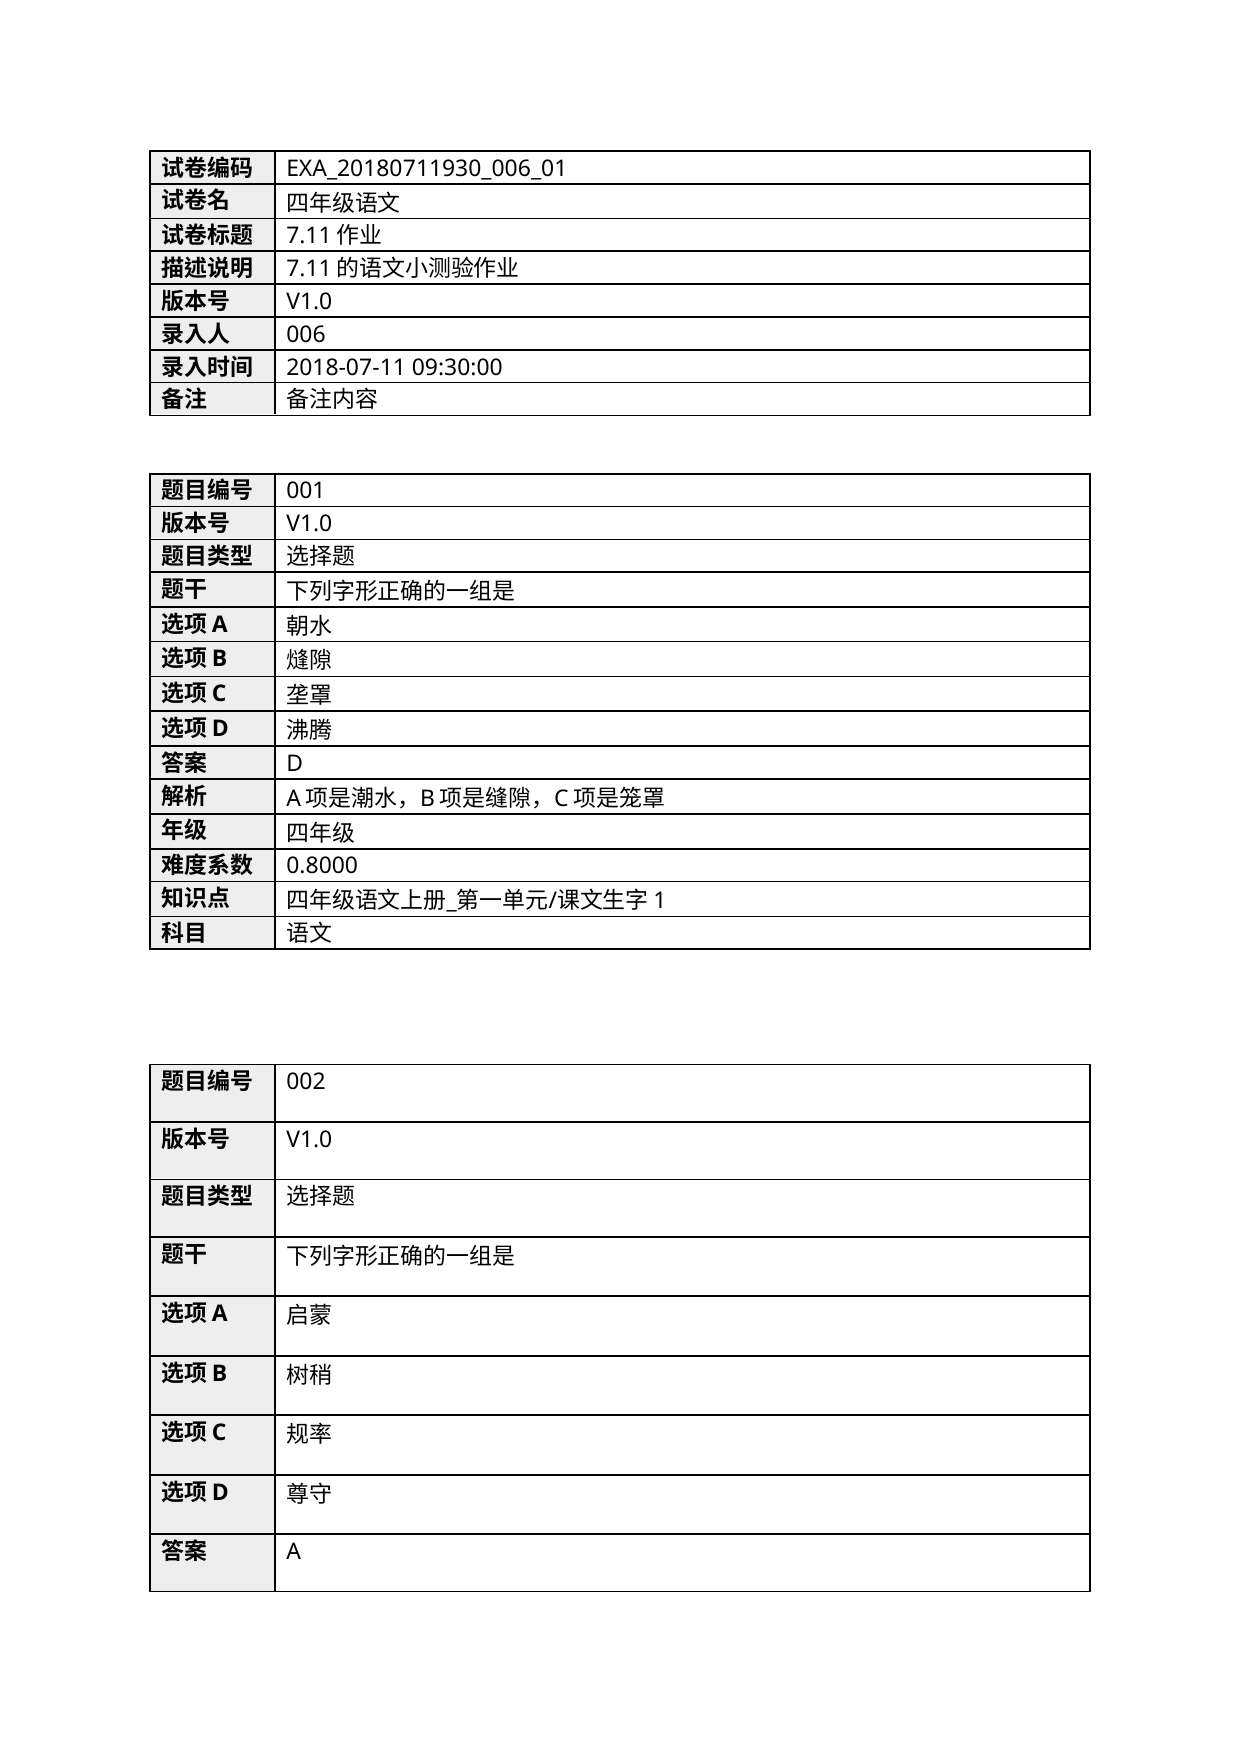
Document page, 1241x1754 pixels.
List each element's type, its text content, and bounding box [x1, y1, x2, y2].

table_cell 年级 [151, 815, 274, 848]
table_cell 沸腾 [276, 712, 1089, 745]
table_cell 题干 [151, 573, 274, 606]
table_cell 版本号 [151, 285, 274, 316]
table_cell 录入时间 [151, 351, 274, 382]
table_cell 录入人 [151, 318, 274, 349]
table_header EXA_20180711930_006_01 [276, 152, 1089, 183]
table_cell 树稍 [276, 1357, 1089, 1414]
table_cell 题目类型 [151, 1180, 274, 1236]
table_cell 试卷名 [151, 185, 274, 218]
table_cell 7.11作业 [276, 219, 1089, 250]
table_cell 选择题 [276, 540, 1089, 571]
table_cell 选项D [151, 712, 274, 745]
table_cell V1.0 [276, 285, 1089, 316]
table_cell 选项B [151, 642, 274, 676]
table_cell 描述说明 [151, 252, 274, 283]
table_cell 版本号 [151, 1123, 274, 1178]
table_header 题目编号 [151, 1065, 274, 1121]
table_cell 答案 [151, 1535, 274, 1591]
table_cell 垄罩 [276, 677, 1089, 710]
table_cell A项是潮水，B项是缝隙，C项是笼罩 [276, 780, 1089, 813]
table_cell 选项D [151, 1476, 274, 1533]
table_cell A [276, 1535, 1089, 1591]
table_cell 0.8000 [276, 850, 1089, 881]
table_header 试卷编码 [151, 152, 274, 183]
table_cell 解析 [151, 780, 274, 813]
table_cell V1.0 [276, 1123, 1089, 1178]
table_cell 答案 [151, 747, 274, 778]
table_cell 备注内容 [276, 383, 1089, 414]
table_cell 规率 [276, 1416, 1089, 1474]
table_cell 选择题 [276, 1180, 1089, 1236]
table_cell 语文 [276, 917, 1089, 948]
table_cell 知识点 [151, 882, 274, 916]
table_cell 朝水 [276, 608, 1089, 641]
table_cell 选项C [151, 1416, 274, 1474]
table_cell 试卷标题 [151, 219, 274, 250]
table_cell 7.11的语文小测验作业 [276, 252, 1089, 283]
table_cell 科目 [151, 917, 274, 948]
table_cell 2018-07-11 09:30:00 [276, 351, 1089, 382]
table_cell V1.0 [276, 507, 1089, 538]
table_cell 四年级语文 [276, 185, 1089, 218]
table_cell 启蒙 [276, 1297, 1089, 1355]
table_cell 选项C [151, 677, 274, 710]
table_cell 下列字形正确的一组是 [276, 1238, 1089, 1295]
table_header 题目编号 [151, 475, 274, 506]
table_header 001 [276, 475, 1089, 506]
table_cell 选项A [151, 1297, 274, 1355]
table_cell 四年级 [276, 815, 1089, 848]
table_cell 选项A [151, 608, 274, 641]
table_cell 题干 [151, 1238, 274, 1295]
table_cell 备注 [151, 383, 274, 414]
table_cell 难度系数 [151, 850, 274, 881]
table_cell D [276, 747, 1089, 778]
table_cell 题目类型 [151, 540, 274, 571]
table_cell 熢隙 [276, 642, 1089, 676]
table_cell 006 [276, 318, 1089, 349]
table_cell 下列字形正确的一组是 [276, 573, 1089, 606]
table_cell 选项B [151, 1357, 274, 1414]
table_cell 版本号 [151, 507, 274, 538]
table_cell 尊守 [276, 1476, 1089, 1533]
table_header 002 [276, 1065, 1089, 1121]
table_cell 四年级语文上册_第一单元/课文生字1 [276, 882, 1089, 916]
